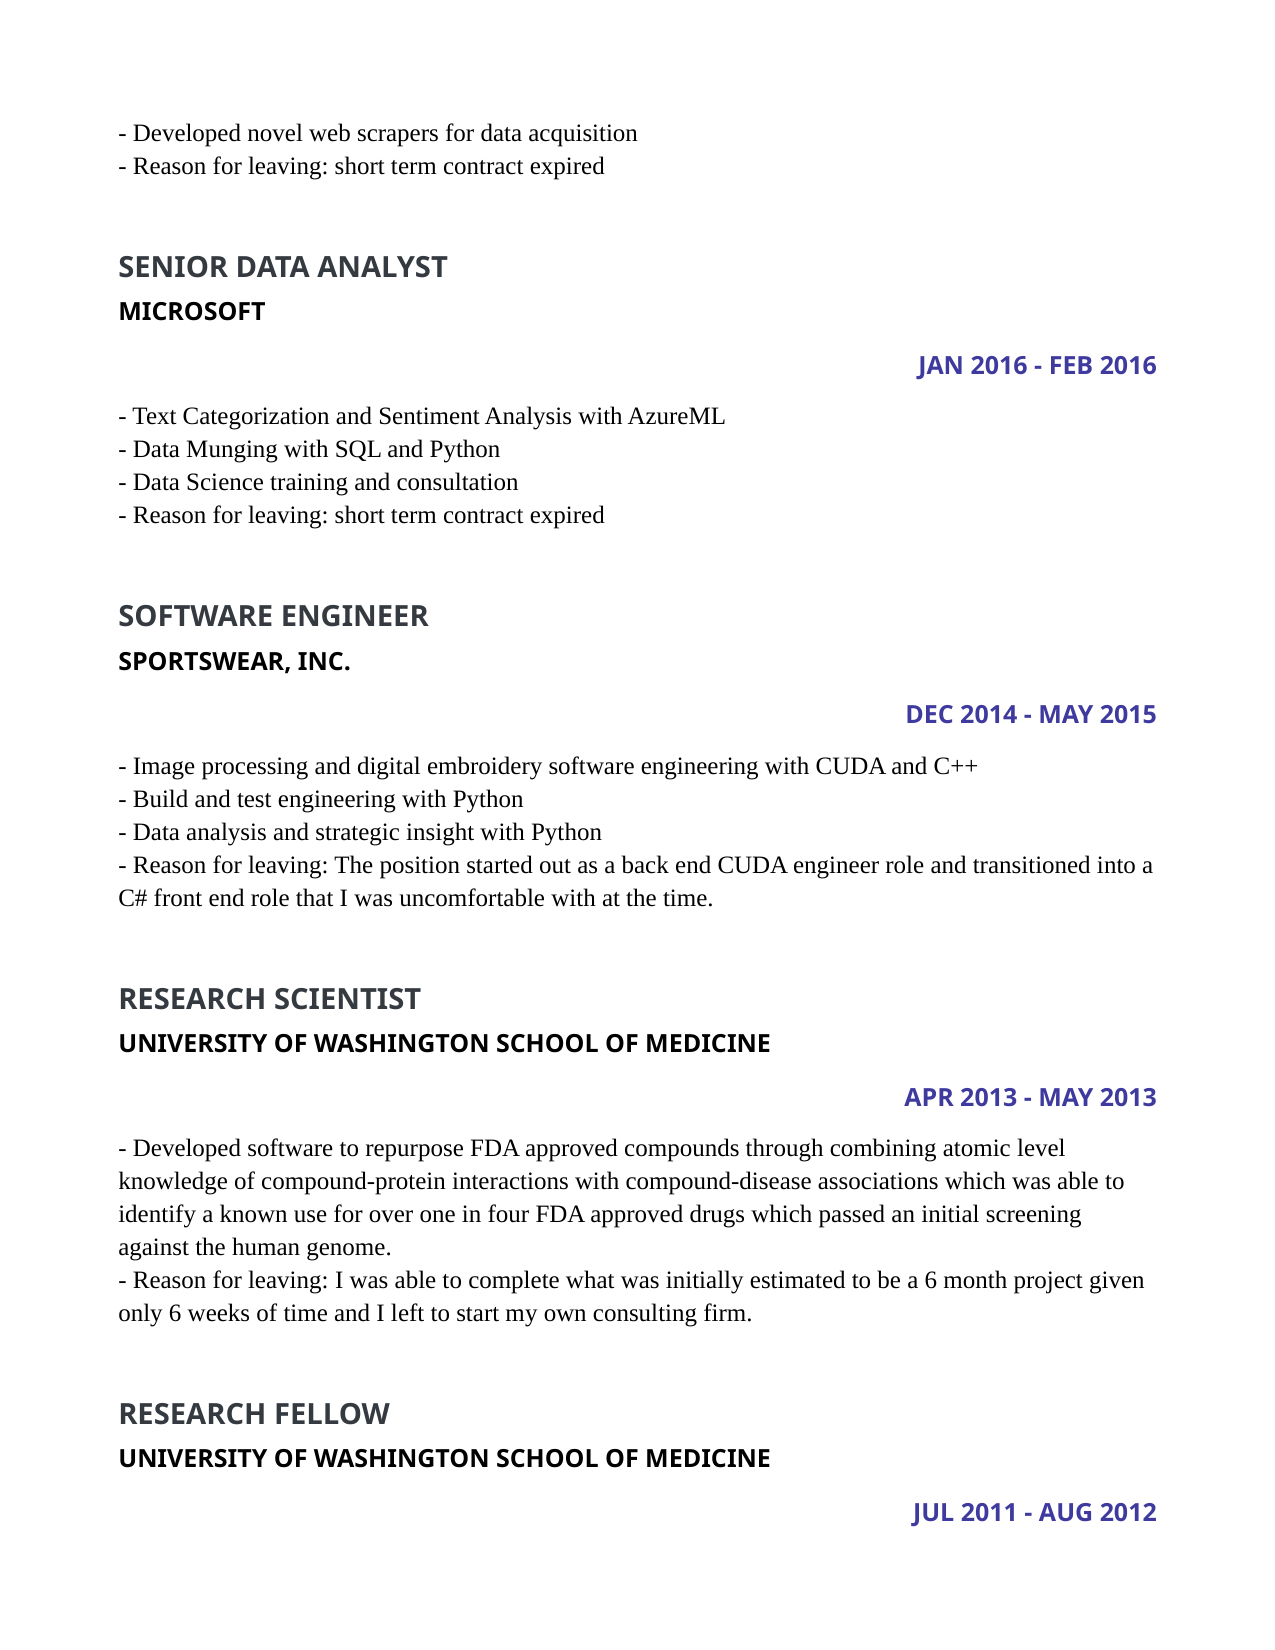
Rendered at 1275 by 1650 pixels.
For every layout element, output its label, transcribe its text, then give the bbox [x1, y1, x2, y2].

text UNIVERSITY OF WASHINGTON SCHOOL OF MEDICINE [118, 1026, 1157, 1060]
text Jan 2016 - Feb 2016 [118, 348, 1157, 382]
subtitle SENIOR DATA ANALYST [118, 246, 1157, 286]
text Jul 2011 - Aug 2012 [118, 1495, 1157, 1529]
text MICROSOFT [118, 294, 1157, 328]
subtitle RESEARCH FELLOW [118, 1393, 1157, 1433]
text - Image processing and digital embroidery software engineering with CUDA and C++ - Build and test engineering with Python - Data analysis and strategic insight with Python - Reason for leaving: The position started out as a back end CUDA engineer role and transitioned into a C# front end role that I was uncomfortable with at the time. [118, 751, 1157, 912]
text Apr 2013 - May 2013 [118, 1079, 1157, 1113]
subtitle RESEARCH SCIENTIST [118, 978, 1157, 1018]
text - Text Categorization and Sentiment Analysis with AzureML - Data Munging with SQL and Python - Data Science training and consultation - Reason for leaving: short term contract expired [118, 401, 1157, 529]
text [118, 118, 1157, 180]
text UNIVERSITY OF WASHINGTON SCHOOL OF MEDICINE [118, 1441, 1157, 1475]
text SPORTSWEAR, INC. [118, 643, 1157, 677]
text Dec 2014 - May 2015 [118, 697, 1157, 731]
subtitle SOFTWARE ENGINEER [118, 596, 1157, 635]
text - Developed software to repurpose FDA approved compounds through combining atomic level knowledge of compound-protein interactions with compound-disease associations which was able to identify a known use for over one in four FDA approved drugs which passed an initial screening against the human genome. - Reason for leaving: I was able to complete what was initially estimated to be a 6 month project given only 6 weeks of time and I left to start my own consulting firm. [118, 1133, 1157, 1327]
